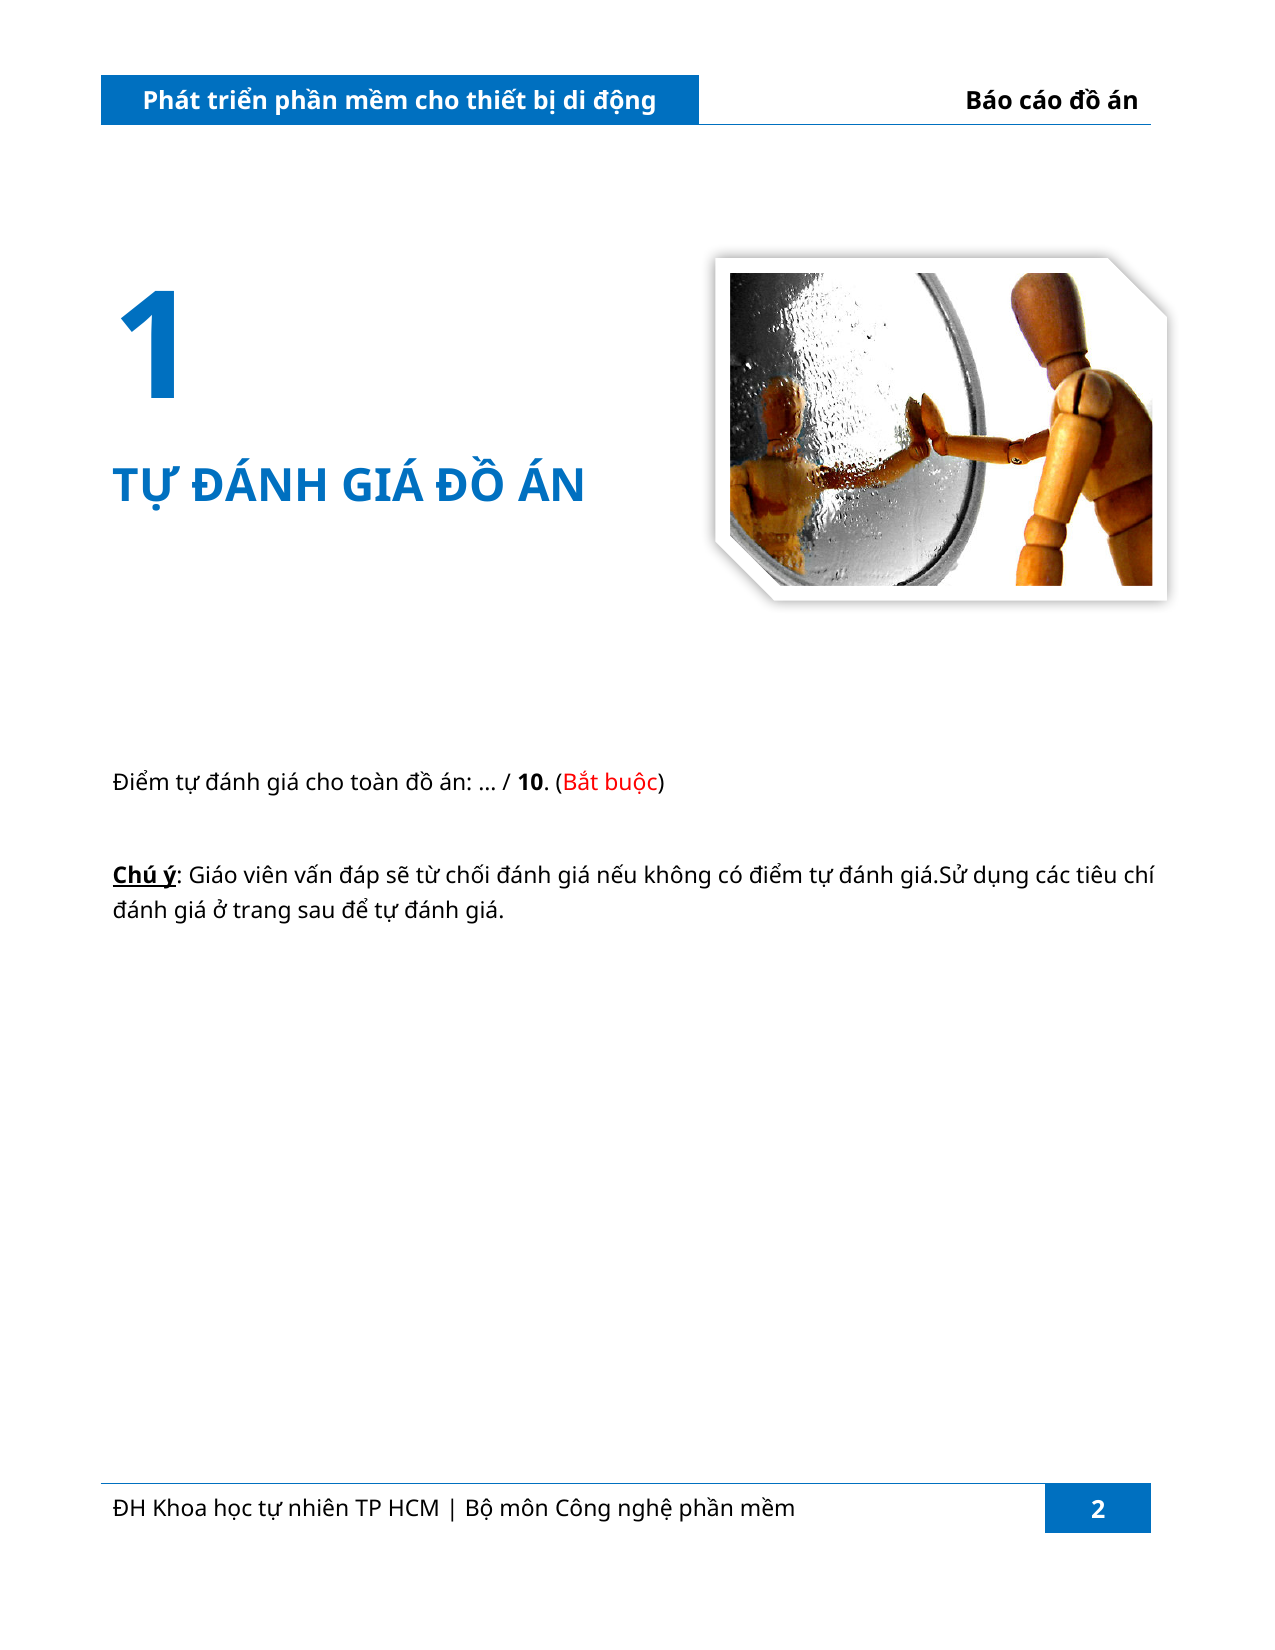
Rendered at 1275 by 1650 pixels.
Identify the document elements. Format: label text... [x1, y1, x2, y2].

picture [731, 273, 1152, 585]
text Điểm tự đánh giá cho toàn đồ án: … / 10. (Bắt buộc) [112, 766, 1162, 797]
text Chú ý: Giáo viên vấn đáp sẽ từ chối đánh giá nếu không có điểm tự đánh giá.Sử dụng các tiêu chí đánh giá ở trang sau để tự đánh giá. [112, 858, 1162, 926]
subtitle TỰ ĐÁNH GIÁ ĐỒ ÁN [112, 238, 1162, 514]
